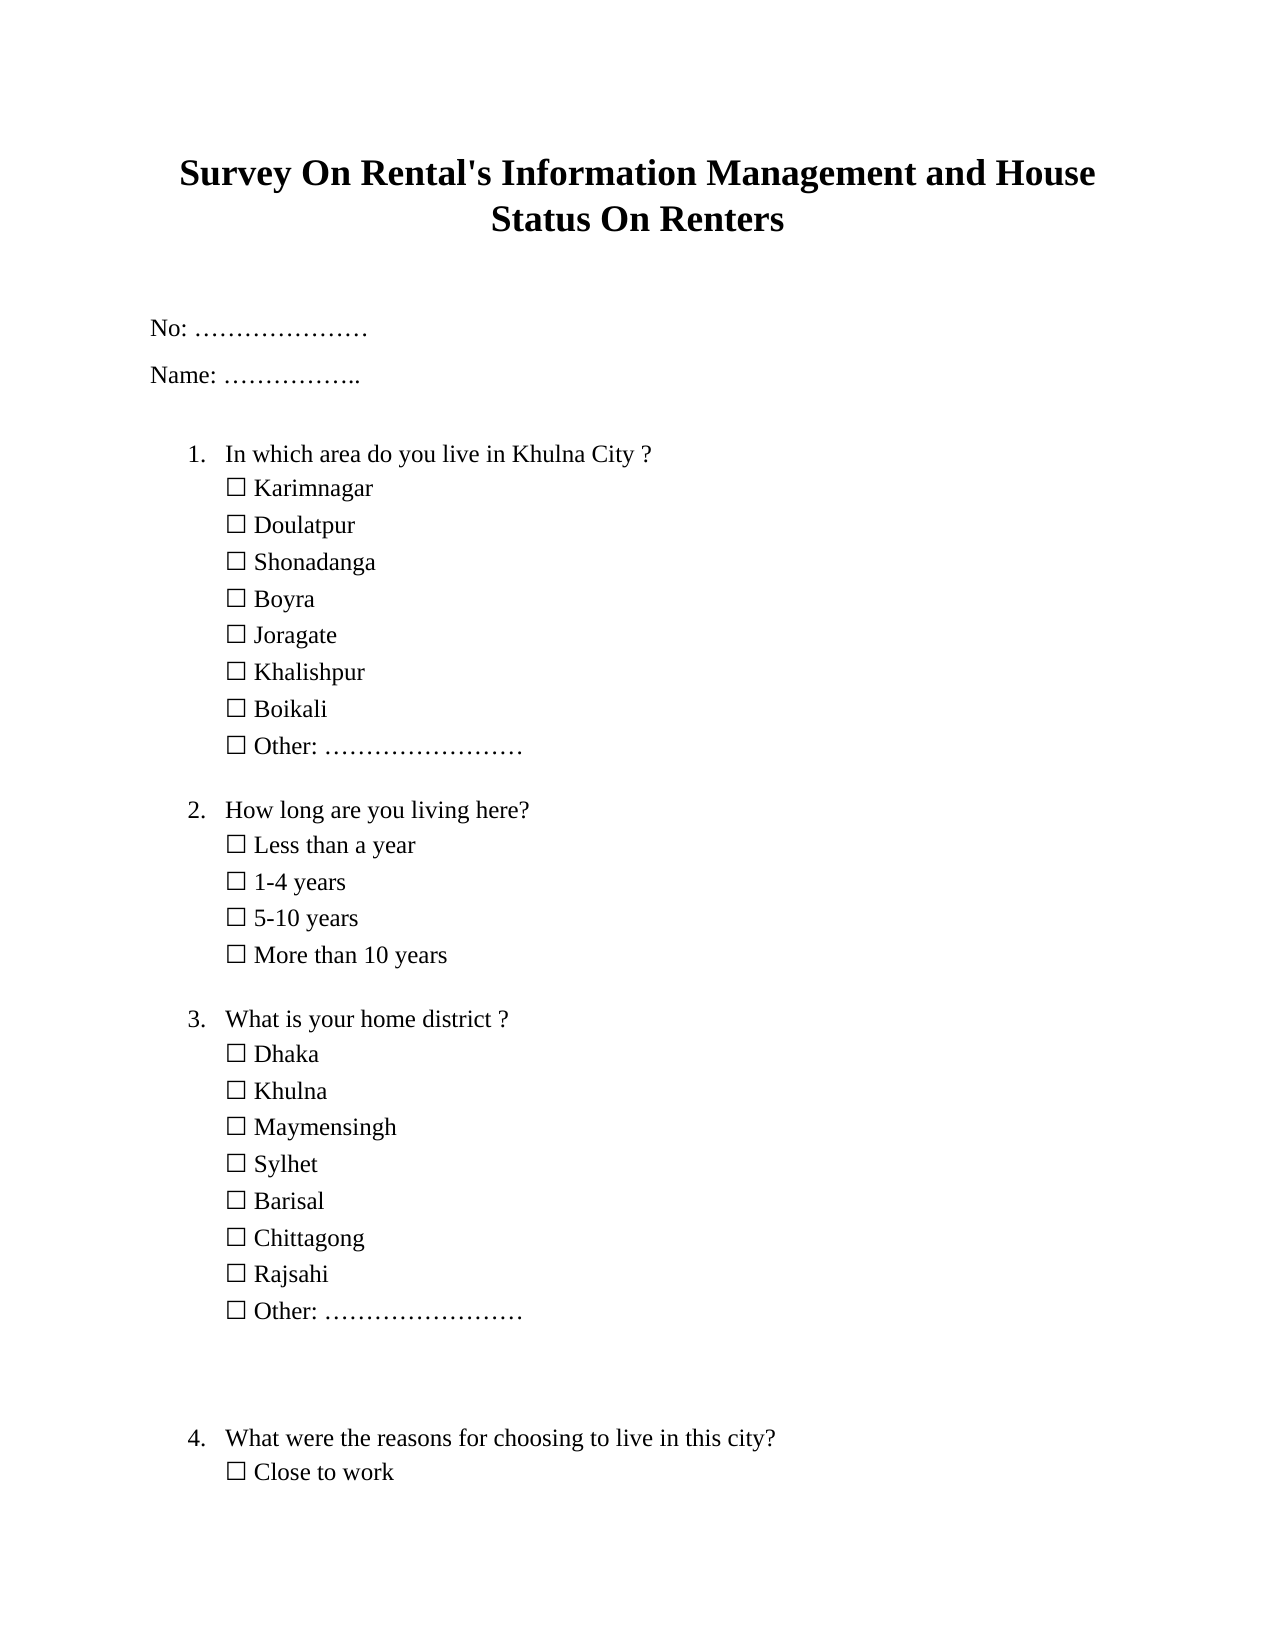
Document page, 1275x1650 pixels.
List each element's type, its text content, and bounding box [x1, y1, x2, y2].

list Khalishpur [225, 654, 1125, 688]
list ☐ Close to work [225, 1454, 1125, 1488]
list Chittagong [225, 1219, 1125, 1253]
list How long are you living here? [187, 795, 1125, 824]
list Shonadanga [225, 544, 1125, 578]
list Boyra [225, 580, 1125, 614]
list Rajsahi [225, 1256, 1125, 1290]
list ☐ 1-4 years [225, 863, 1125, 897]
list Karimnagar [225, 470, 1125, 504]
list ☐ Less than a year [225, 826, 1125, 860]
list In which area do you live in Khulna City ? [187, 439, 1125, 468]
list What were the reasons for choosing to live in this city? [187, 1423, 1125, 1452]
list ☐ 5-10 years [225, 900, 1125, 934]
text Survey On Rental's Information Management and House Status On Renters [150, 150, 1125, 240]
list Joragate [225, 617, 1125, 651]
list Dhaka [225, 1036, 1125, 1069]
list Other: …………………… [225, 1293, 1125, 1327]
list Boikali [225, 691, 1125, 725]
list Other: …………………… [225, 727, 1125, 762]
list Sylhet [225, 1146, 1125, 1180]
list ☐ More than 10 years [225, 937, 1125, 971]
list Khulna [225, 1072, 1125, 1106]
text No: ………………… [150, 313, 1125, 341]
text Name: …………….. [150, 360, 1125, 389]
list Maymensingh [225, 1109, 1125, 1143]
list What is your home district ? [187, 1004, 1125, 1033]
list Doulatpur [225, 507, 1125, 541]
list Barisal [225, 1183, 1125, 1217]
